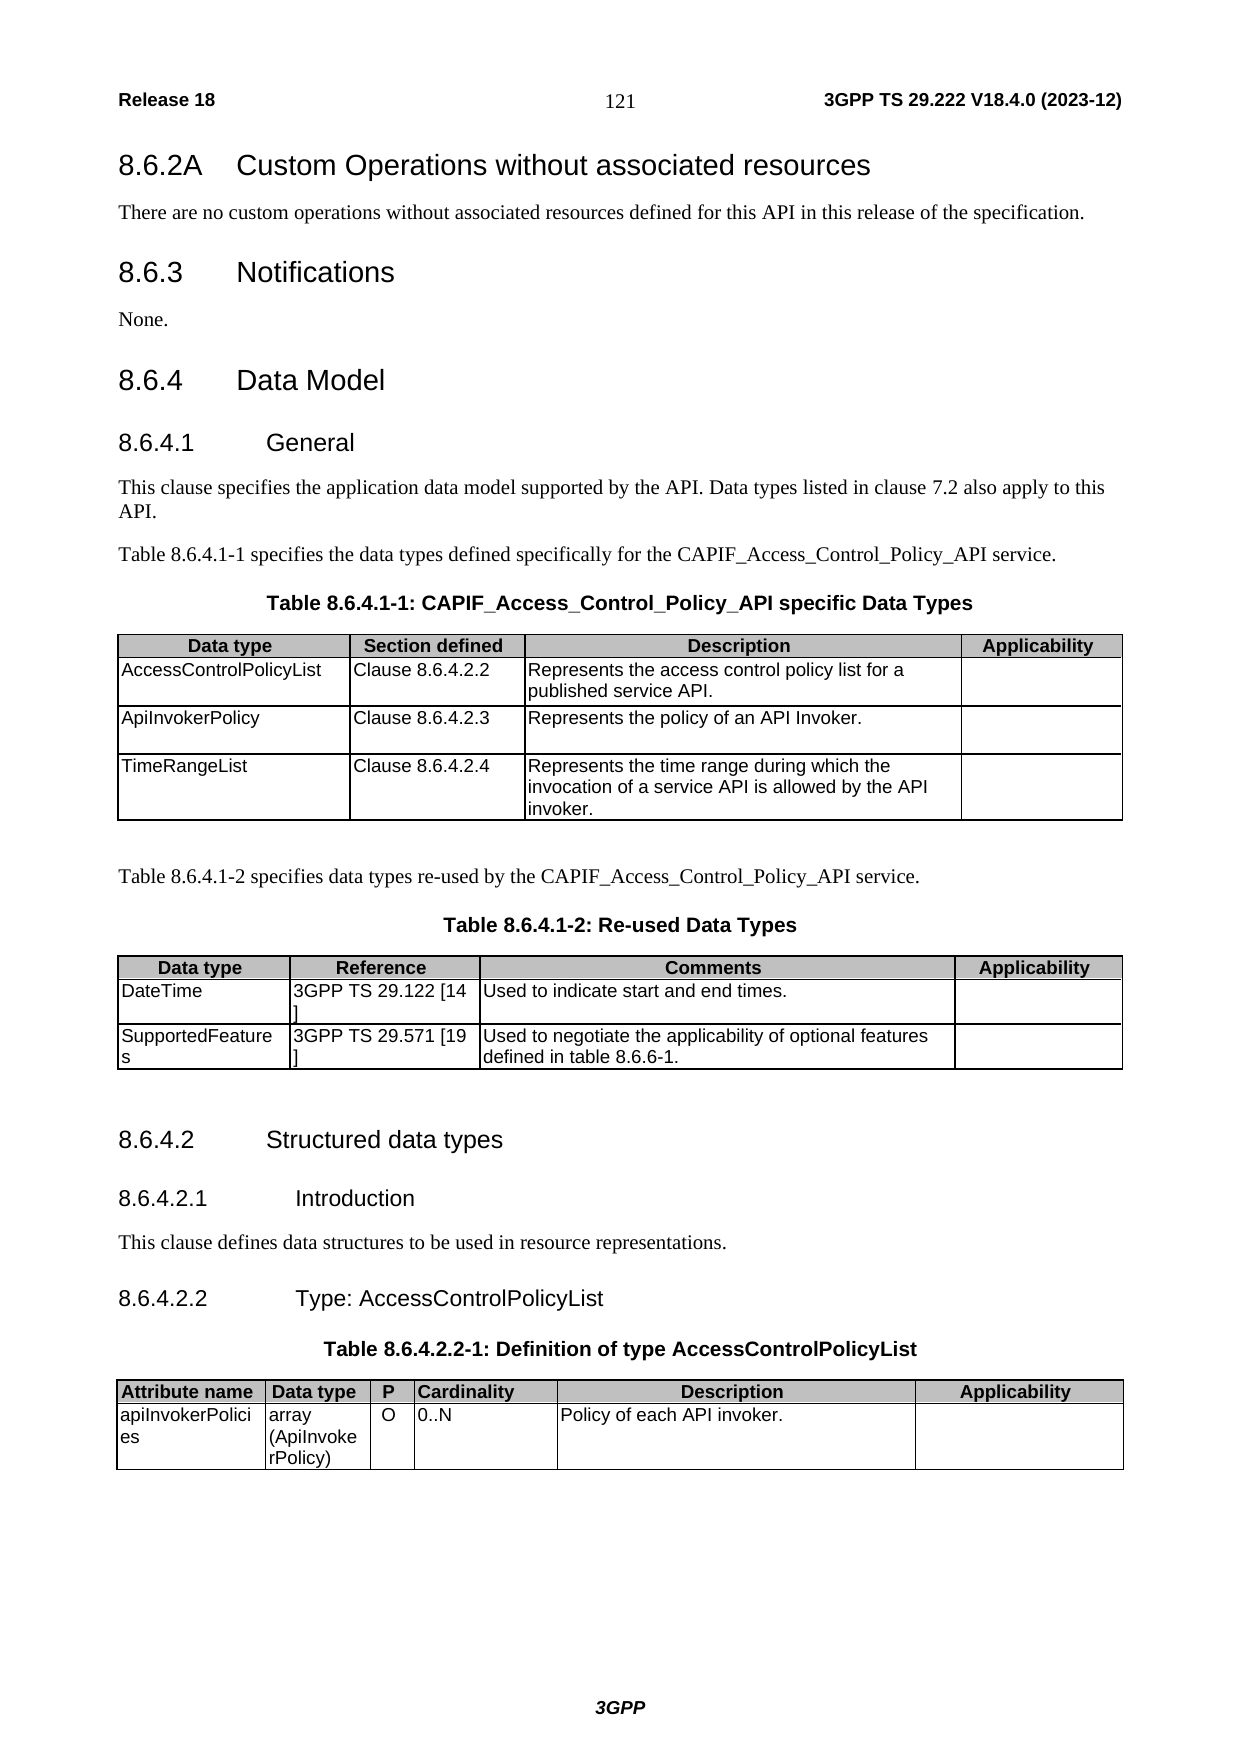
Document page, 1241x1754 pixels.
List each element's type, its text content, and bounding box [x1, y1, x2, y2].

text None. [118, 307, 1122, 331]
subtitle 8.6.4.2.2 Type: AccessControlPolicyList [118, 1285, 1122, 1312]
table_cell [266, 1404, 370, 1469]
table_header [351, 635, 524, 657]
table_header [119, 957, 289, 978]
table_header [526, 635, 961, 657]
subtitle 8.6.4.1 General [118, 427, 1122, 456]
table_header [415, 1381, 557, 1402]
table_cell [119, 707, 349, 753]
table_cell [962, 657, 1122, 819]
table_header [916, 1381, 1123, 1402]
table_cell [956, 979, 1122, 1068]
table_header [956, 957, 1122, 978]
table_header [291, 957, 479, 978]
subtitle 8.6.4.2.1 Introduction [118, 1185, 1122, 1211]
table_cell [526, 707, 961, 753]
text Table 8.6.4.1-2: Re-used Data Types [118, 913, 1122, 937]
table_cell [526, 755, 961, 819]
subtitle 8.6.4.2 Structured data types [118, 1125, 1122, 1153]
text Table 8.6.4.1-1: CAPIF_Access_Control_Policy_API specific Data Types [118, 591, 1122, 615]
text This clause specifies the application data model supported by the API. Data types listed in clause 7.2 also apply to this API. [118, 475, 1122, 523]
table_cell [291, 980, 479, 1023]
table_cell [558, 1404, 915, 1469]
text Table 8.6.4.1-1 specifies the data types defined specifically for the CAPIF_Access_Control_Policy_API service. [118, 542, 1122, 566]
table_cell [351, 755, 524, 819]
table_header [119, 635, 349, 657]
subtitle 8.6.2A Custom Operations without associated resources [118, 147, 1122, 181]
text This clause defines data structures to be used in resource representations. [118, 1230, 1122, 1254]
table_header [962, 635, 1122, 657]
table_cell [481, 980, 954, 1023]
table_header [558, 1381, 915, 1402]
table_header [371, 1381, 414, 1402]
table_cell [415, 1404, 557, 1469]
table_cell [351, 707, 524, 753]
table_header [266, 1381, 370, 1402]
text There are no custom operations without associated resources defined for this API in this release of the specification. [118, 200, 1122, 224]
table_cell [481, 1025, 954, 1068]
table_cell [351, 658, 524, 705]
text Table 8.6.4.2.2-1: Definition of type AccessControlPolicyList [118, 1337, 1122, 1361]
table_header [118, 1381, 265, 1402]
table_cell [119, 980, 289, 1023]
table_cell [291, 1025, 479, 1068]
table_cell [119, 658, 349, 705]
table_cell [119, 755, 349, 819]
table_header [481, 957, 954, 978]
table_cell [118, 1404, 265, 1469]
text Table 8.6.4.1-2 specifies data types re-used by the CAPIF_Access_Control_Policy_API service. [118, 864, 1122, 888]
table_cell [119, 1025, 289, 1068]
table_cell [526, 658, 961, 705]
subtitle 8.6.3 Notifications [118, 255, 1122, 289]
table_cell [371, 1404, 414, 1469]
subtitle 8.6.4 Data Model [118, 363, 1122, 396]
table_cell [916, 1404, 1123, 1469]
